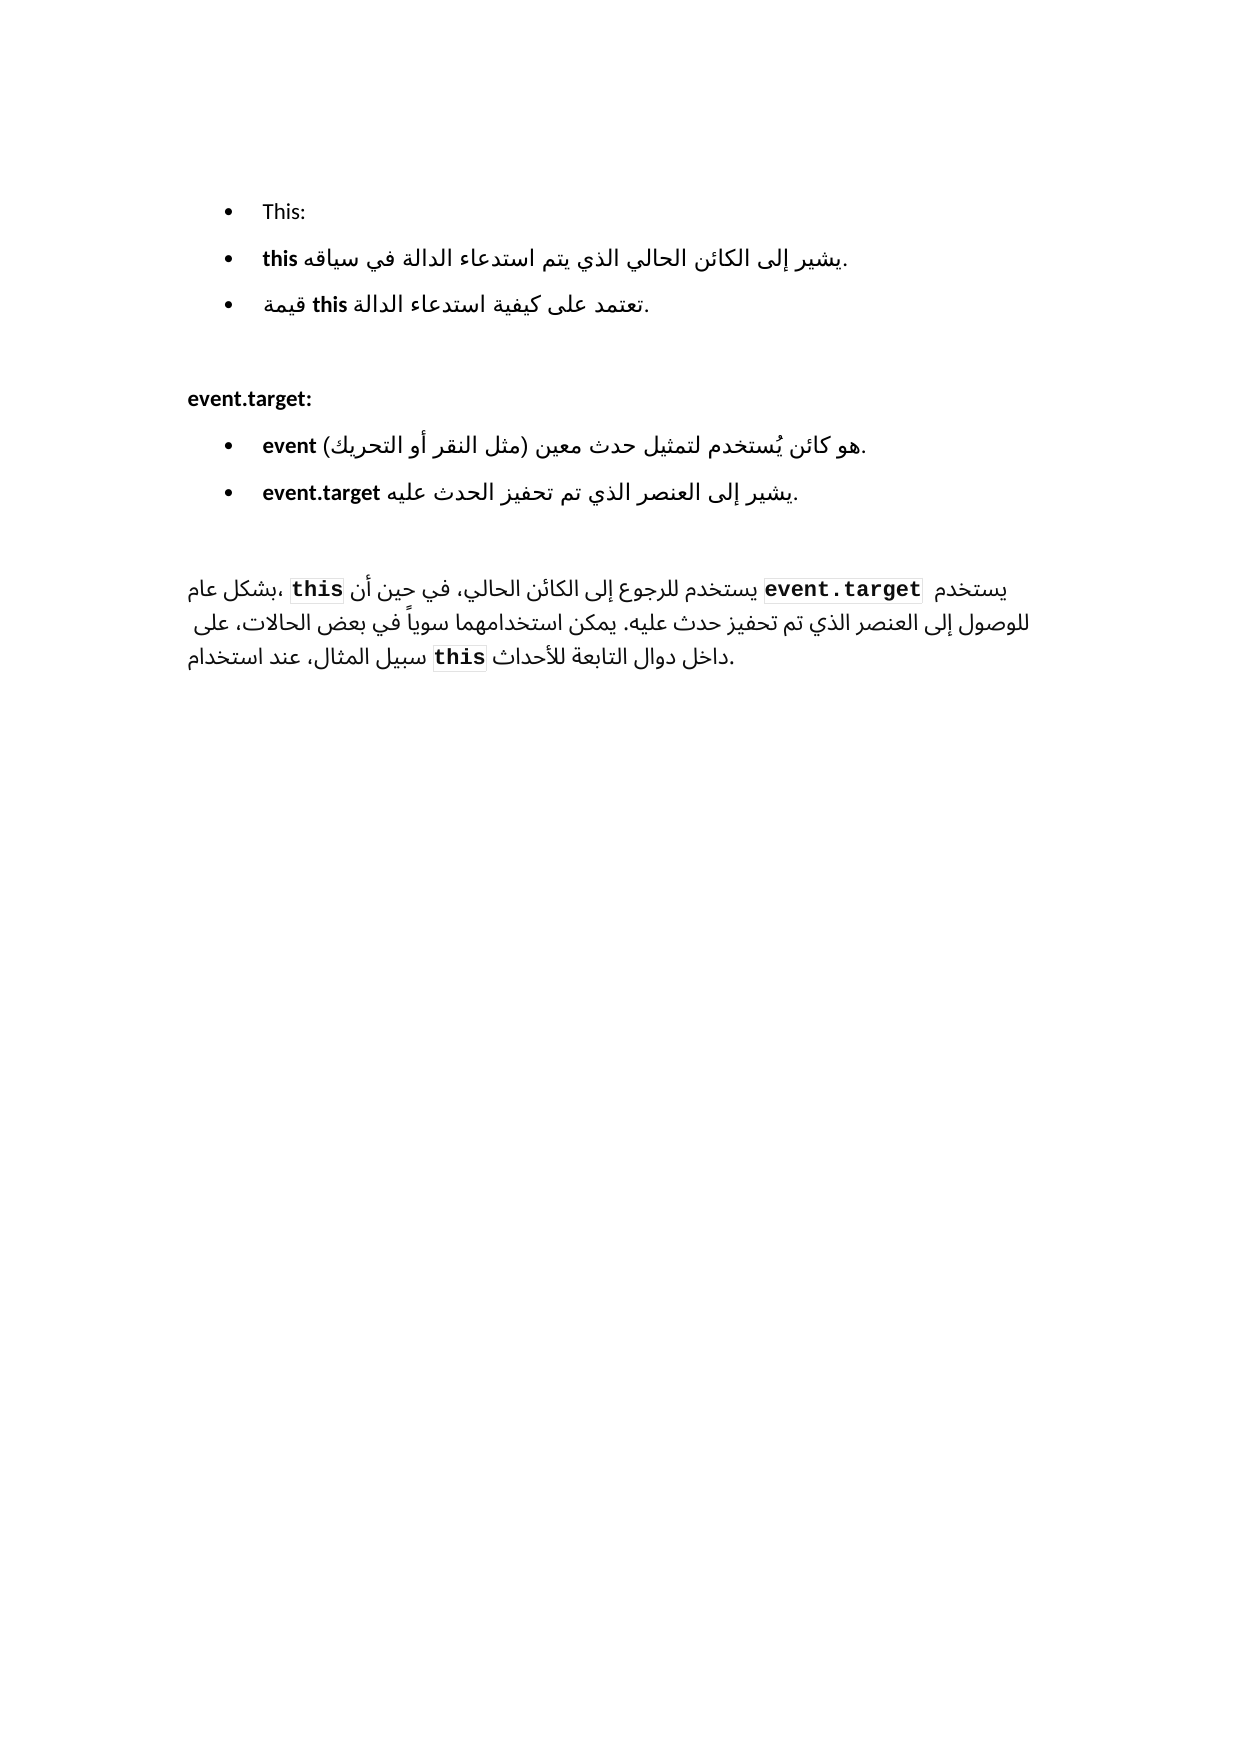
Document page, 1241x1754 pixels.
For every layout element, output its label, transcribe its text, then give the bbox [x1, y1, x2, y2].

list this يشير إلى الكائن الحالي الذي يتم استدعاء الدالة في سياقه. [225, 244, 1053, 272]
list قيمة this تعتمد على كيفية استدعاء الدالة. [225, 291, 1053, 319]
list This: [225, 197, 1053, 225]
list event.target يشير إلى العنصر الذي تم تحفيز الحدث عليه. [225, 478, 1053, 506]
text event.target: [187, 384, 1053, 412]
list event هو كائن يُستخدم لتمثيل حدث معين (مثل النقر أو التحريك). [225, 431, 1053, 459]
text بشكل عام، this يستخدم للرجوع إلى الكائن الحالي، في حين أن event.target يستخدم للوصول إلى العنصر الذي تم تحفيز حدث عليه. يمكن استخدامهما سوياً في بعض الحالات، على سبيل المثال، عند استخدام this داخل دوال التابعة للأحداث. [187, 572, 1053, 671]
